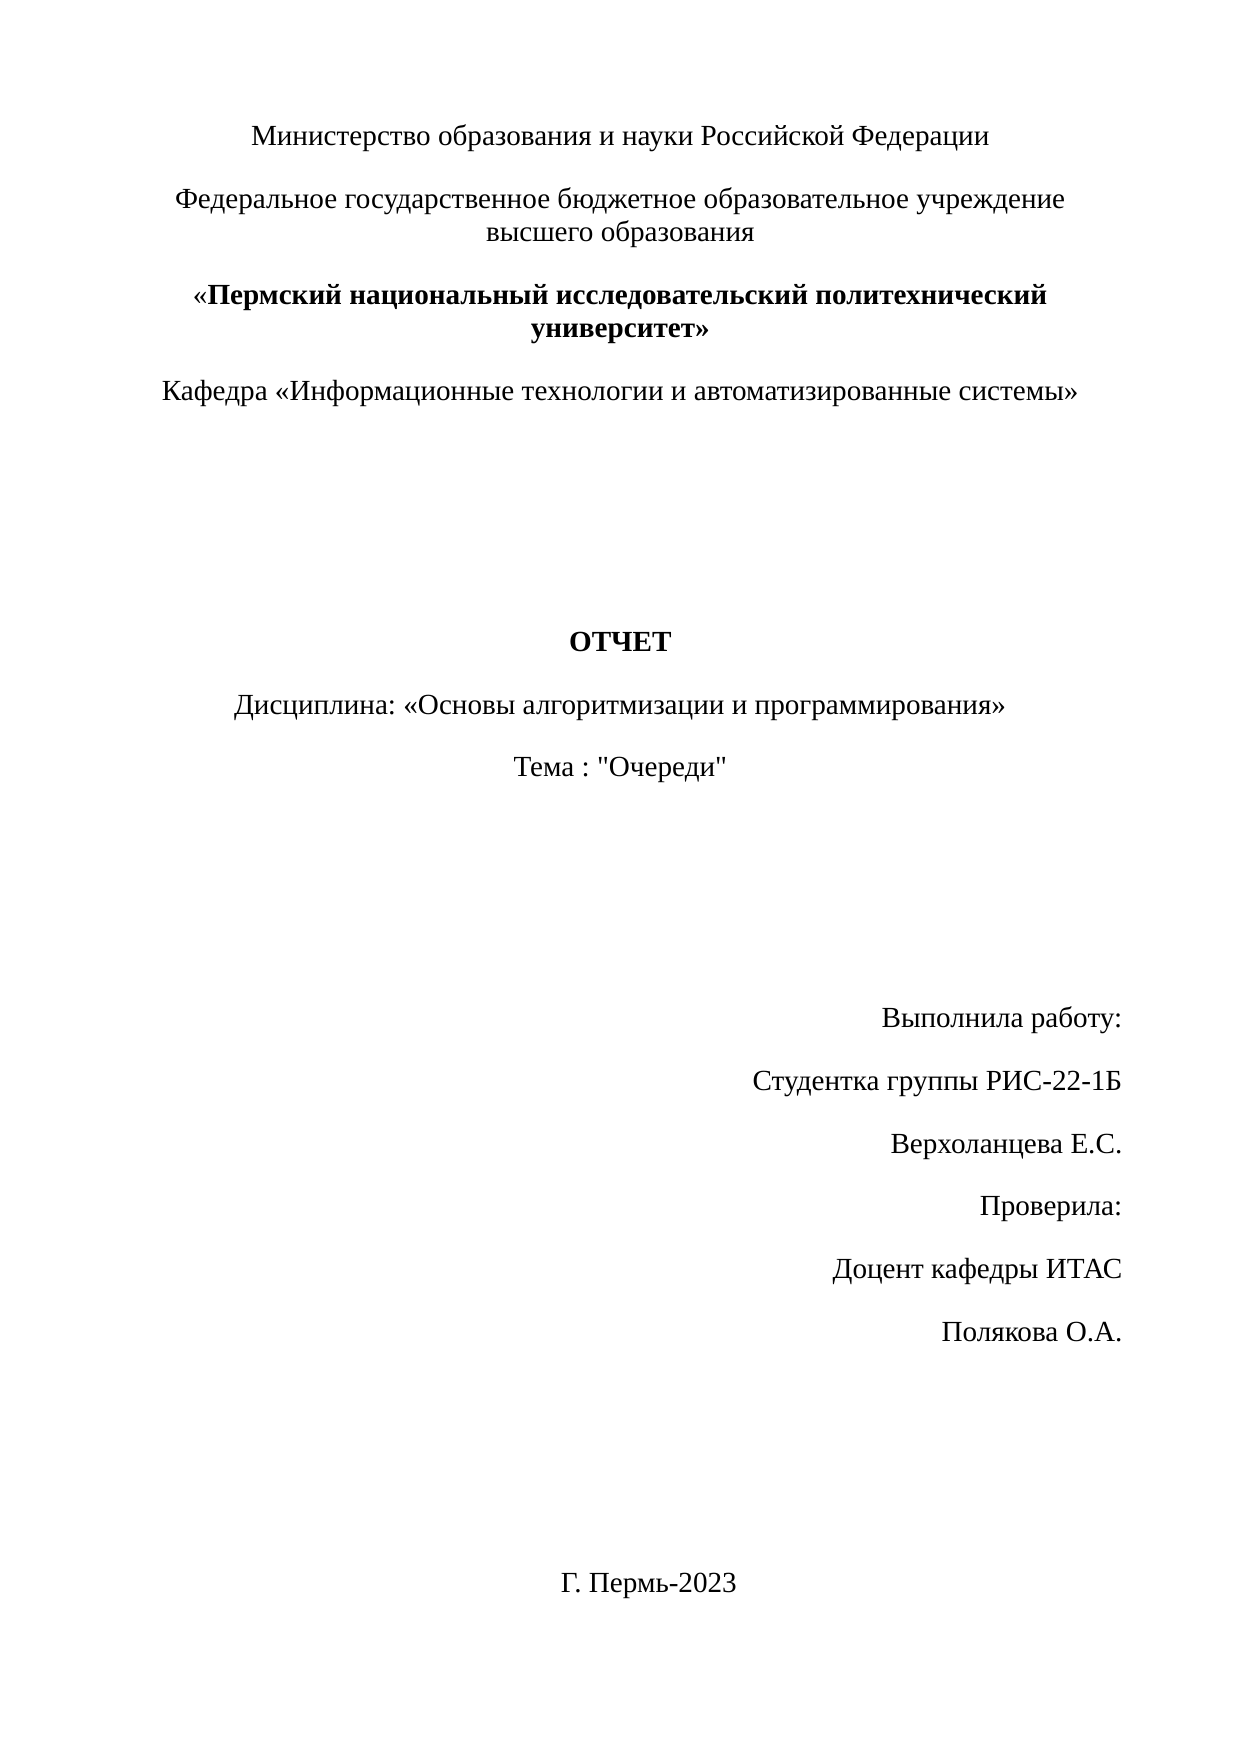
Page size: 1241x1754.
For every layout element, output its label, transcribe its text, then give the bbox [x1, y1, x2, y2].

text Г. Пермь-2023 [561, 1565, 1122, 1598]
text Студентка группы РИС-22-1Б [118, 1063, 1122, 1097]
text Доцент кафедры ИТАС [118, 1251, 1122, 1285]
text «Пермский национальный исследовательский политехнический университет» [118, 277, 1122, 344]
text ОТЧЕТ [118, 624, 1122, 658]
text Дисциплина: «Основы алгоритмизации и программирования» [118, 687, 1122, 720]
text Министерство образования и науки Российской Федерации [118, 118, 1122, 152]
text Выполнила работу: [118, 1000, 1122, 1034]
text Проверила: [118, 1188, 1122, 1222]
text Федеральное государственное бюджетное образовательное учреждение высшего образования [118, 181, 1122, 248]
text Кафедра «Информационные технологии и автоматизированные системы» [118, 373, 1122, 407]
text Полякова О.А. [118, 1314, 1122, 1347]
text Тема : "Очереди" [118, 749, 1122, 783]
text Верхоланцева Е.С. [118, 1126, 1122, 1159]
